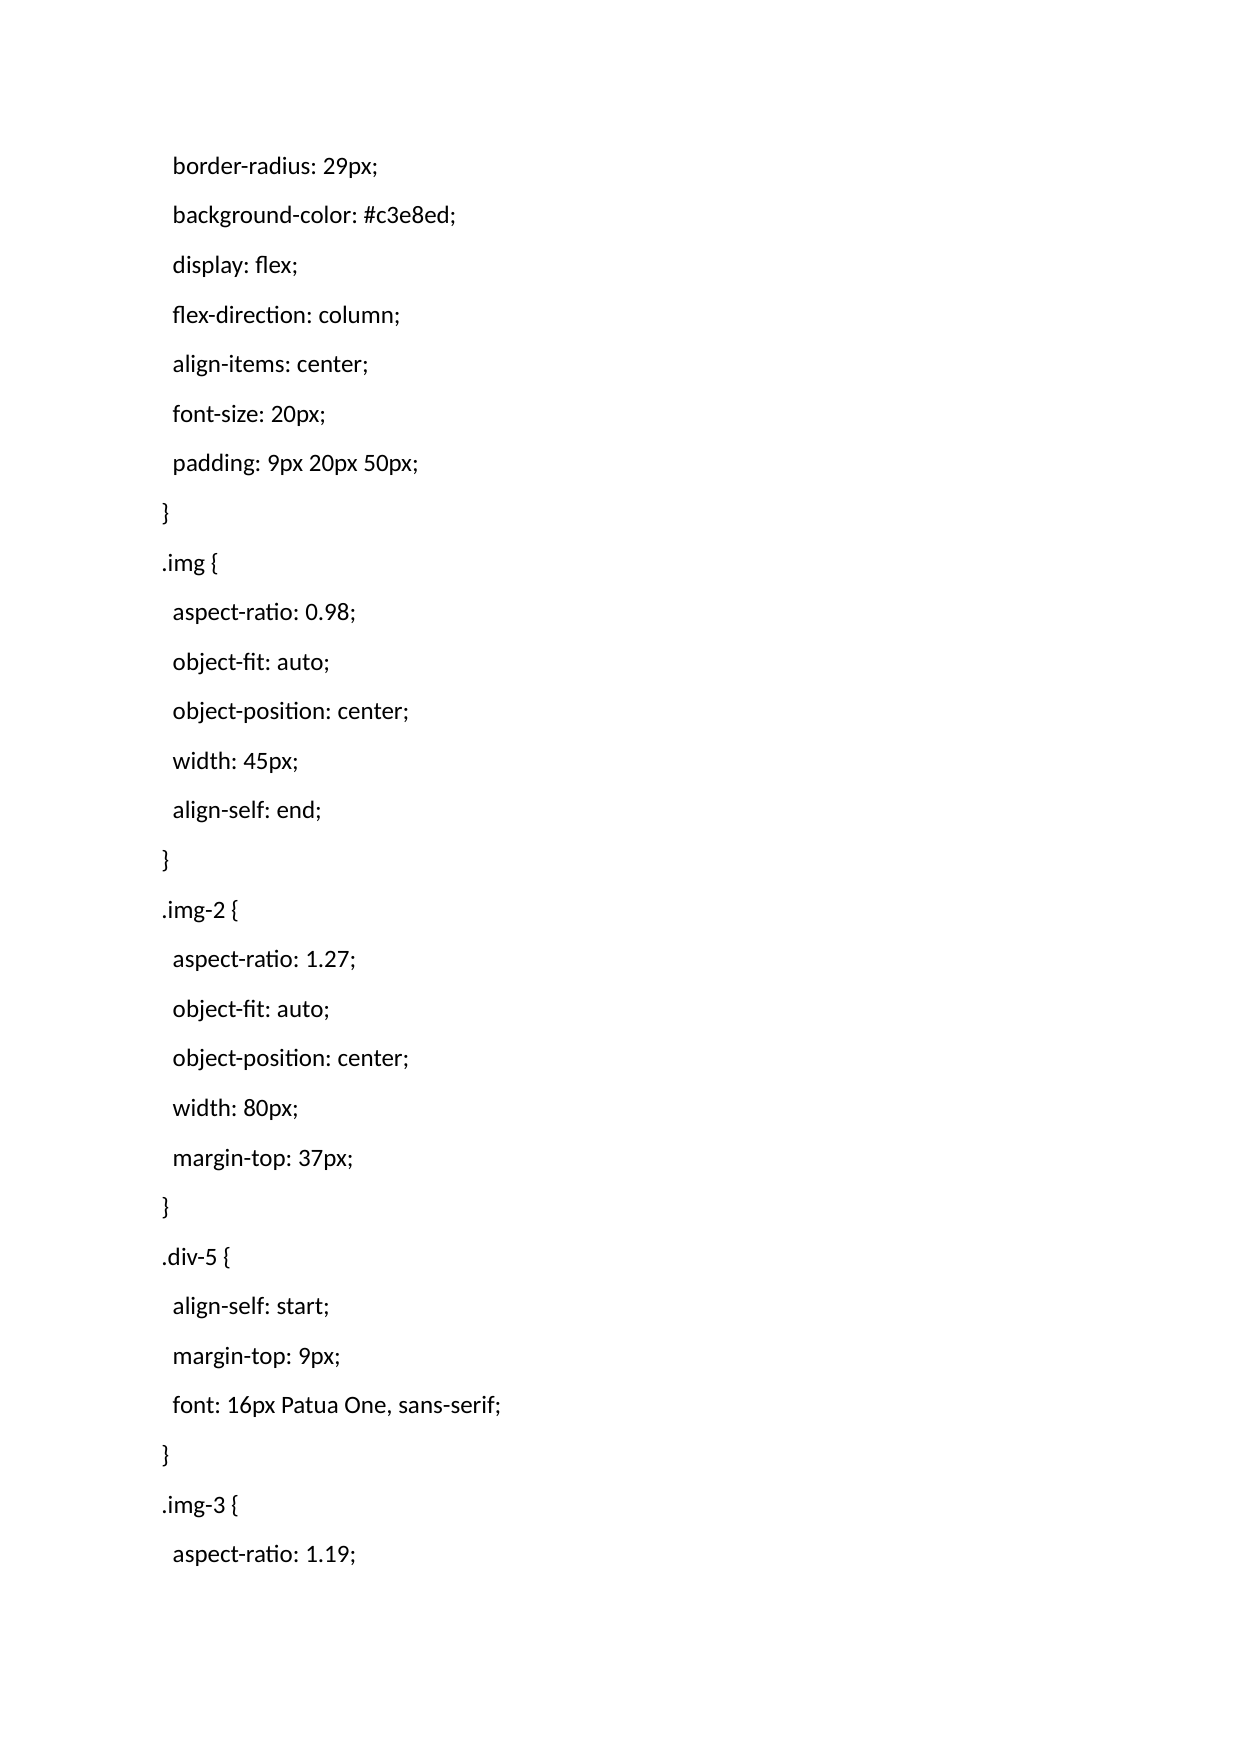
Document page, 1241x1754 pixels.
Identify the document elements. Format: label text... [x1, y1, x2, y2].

text background-color: #c3e8ed; [150, 199, 1090, 230]
text margin-top: 9px; [150, 1340, 1090, 1371]
text display: flex; [150, 249, 1090, 280]
text object-position: center; [150, 1042, 1090, 1073]
text aspect-ratio: 1.27; [150, 943, 1090, 974]
text } [150, 1191, 1090, 1222]
text align-items: center; [150, 348, 1090, 379]
text align-self: start; [150, 1290, 1090, 1321]
text } [150, 844, 1090, 875]
text border-radius: 29px; [150, 150, 1090, 181]
text object-fit: auto; [150, 993, 1090, 1023]
text object-fit: auto; [150, 646, 1090, 676]
text align-self: end; [150, 794, 1090, 825]
text font: 16px Patua One, sans-serif; [150, 1389, 1090, 1420]
text .div-5 { [150, 1241, 1090, 1271]
text aspect-ratio: 1.19; [150, 1538, 1090, 1569]
text font-size: 20px; [150, 398, 1090, 428]
text .img { [150, 547, 1090, 577]
text .img-3 { [150, 1489, 1090, 1519]
text } [150, 1439, 1090, 1470]
text width: 45px; [150, 745, 1090, 776]
text width: 80px; [150, 1092, 1090, 1123]
text } [150, 497, 1090, 528]
text padding: 9px 20px 50px; [150, 447, 1090, 478]
text object-position: center; [150, 695, 1090, 726]
text flex-direction: column; [150, 299, 1090, 329]
text .img-2 { [150, 894, 1090, 924]
text margin-top: 37px; [150, 1142, 1090, 1172]
text aspect-ratio: 0.98; [150, 596, 1090, 627]
